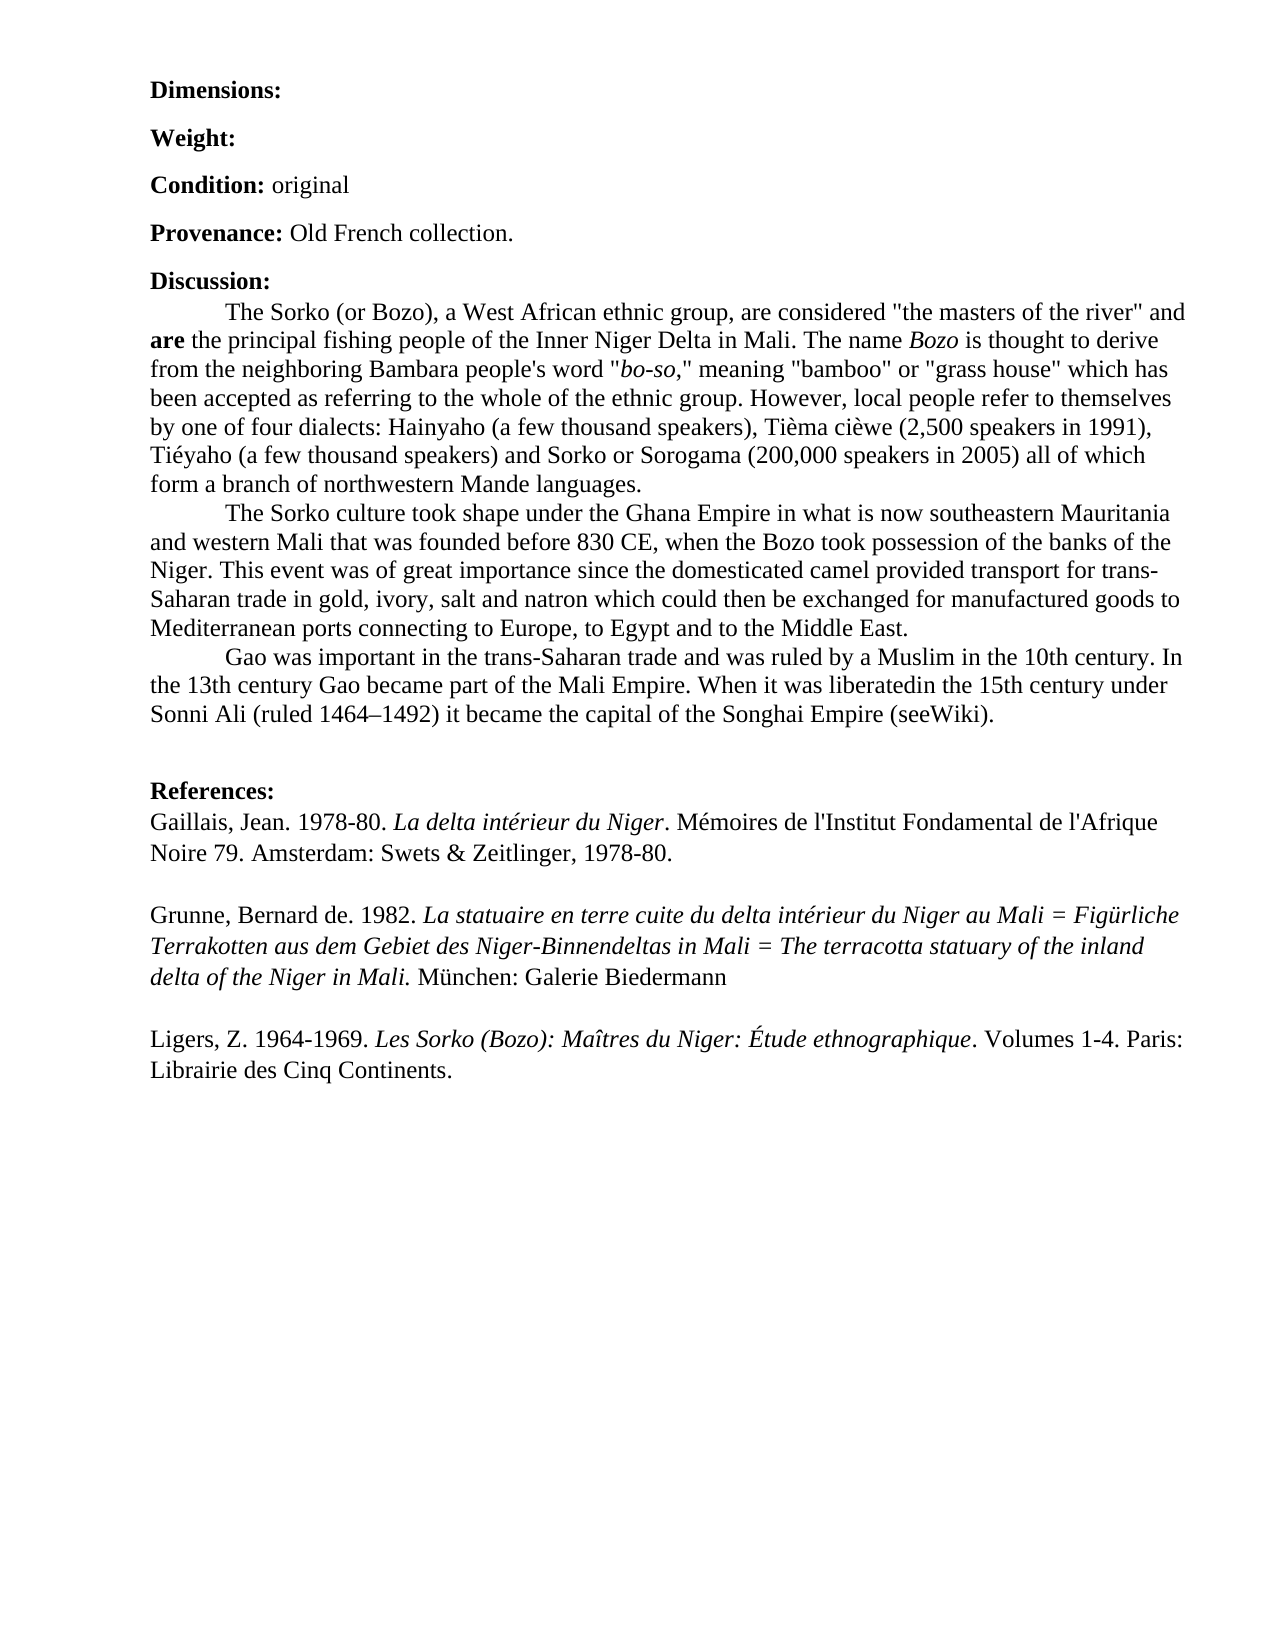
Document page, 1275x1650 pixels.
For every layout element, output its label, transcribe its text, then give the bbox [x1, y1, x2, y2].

text Dimensions: [150, 75, 1200, 104]
text Provenance: Old French collection. [150, 218, 1200, 247]
text Gao was important in the trans-Saharan trade and was ruled by a Muslim in the 10th century. In the 13th century Gao became part of the Mali Empire. When it was liberatedin the 15th century under Sonni Ali (ruled 1464–1492) it became the capital of the Songhai Empire (seeWiki). [150, 642, 1200, 728]
text Weight: [150, 123, 1200, 151]
text Condition: original [150, 170, 1200, 199]
text Discussion: [150, 266, 1200, 294]
text Grunne, Bernard de. 1982. La statuaire en terre cuite du delta intérieur du Niger au Mali = Figürliche Terrakotten aus dem Gebiet des Niger-Binnendeltas in Mali = The terracotta statuary of the inland delta of the Niger in Mali. München: Galerie Biedermann [150, 900, 1200, 991]
text Ligers, Z. 1964-1969. Les Sorko (Bozo): Maîtres du Niger: Étude ethnographique. Volumes 1-4. Paris: Librairie des Cinq Continents. [150, 1024, 1200, 1084]
text Gaillais, Jean. 1978-80. La delta intérieur du Niger. Mémoires de l'Institut Fondamental de l'Afrique Noire 79. Amsterdam: Swets & Zeitlinger, 1978-80. [150, 807, 1200, 867]
text The Sorko culture took shape under the Ghana Empire in what is now southeastern Mauritania and western Mali that was founded before 830 CE, when the Bozo took possession of the banks of the Niger. This event was of great importance since the domesticated camel provided transport for trans-Saharan trade in gold, ivory, salt and natron which could then be exchanged for manufactured goods to Mediterranean ports connecting to Europe, to Egypt and to the Middle East. [150, 498, 1200, 642]
text The Sorko (or Bozo), a West African ethnic group, are considered "the masters of the river" and are the principal fishing people of the Inner Niger Delta in Mali. The name Bozo is thought to derive from the neighboring Bambara people's word "bo-so," meaning "bamboo" or "grass house" which has been accepted as referring to the whole of the ethnic group. However, local people refer to themselves by one of four dialects: Hainyaho (a few thousand speakers), Tièma cièwe (2,500 speakers in 1991), Tiéyaho (a few thousand speakers) and Sorko or Sorogama (200,000 speakers in 2005) all of which form a branch of northwestern Mande languages. [150, 297, 1200, 498]
text References: [150, 776, 1200, 804]
